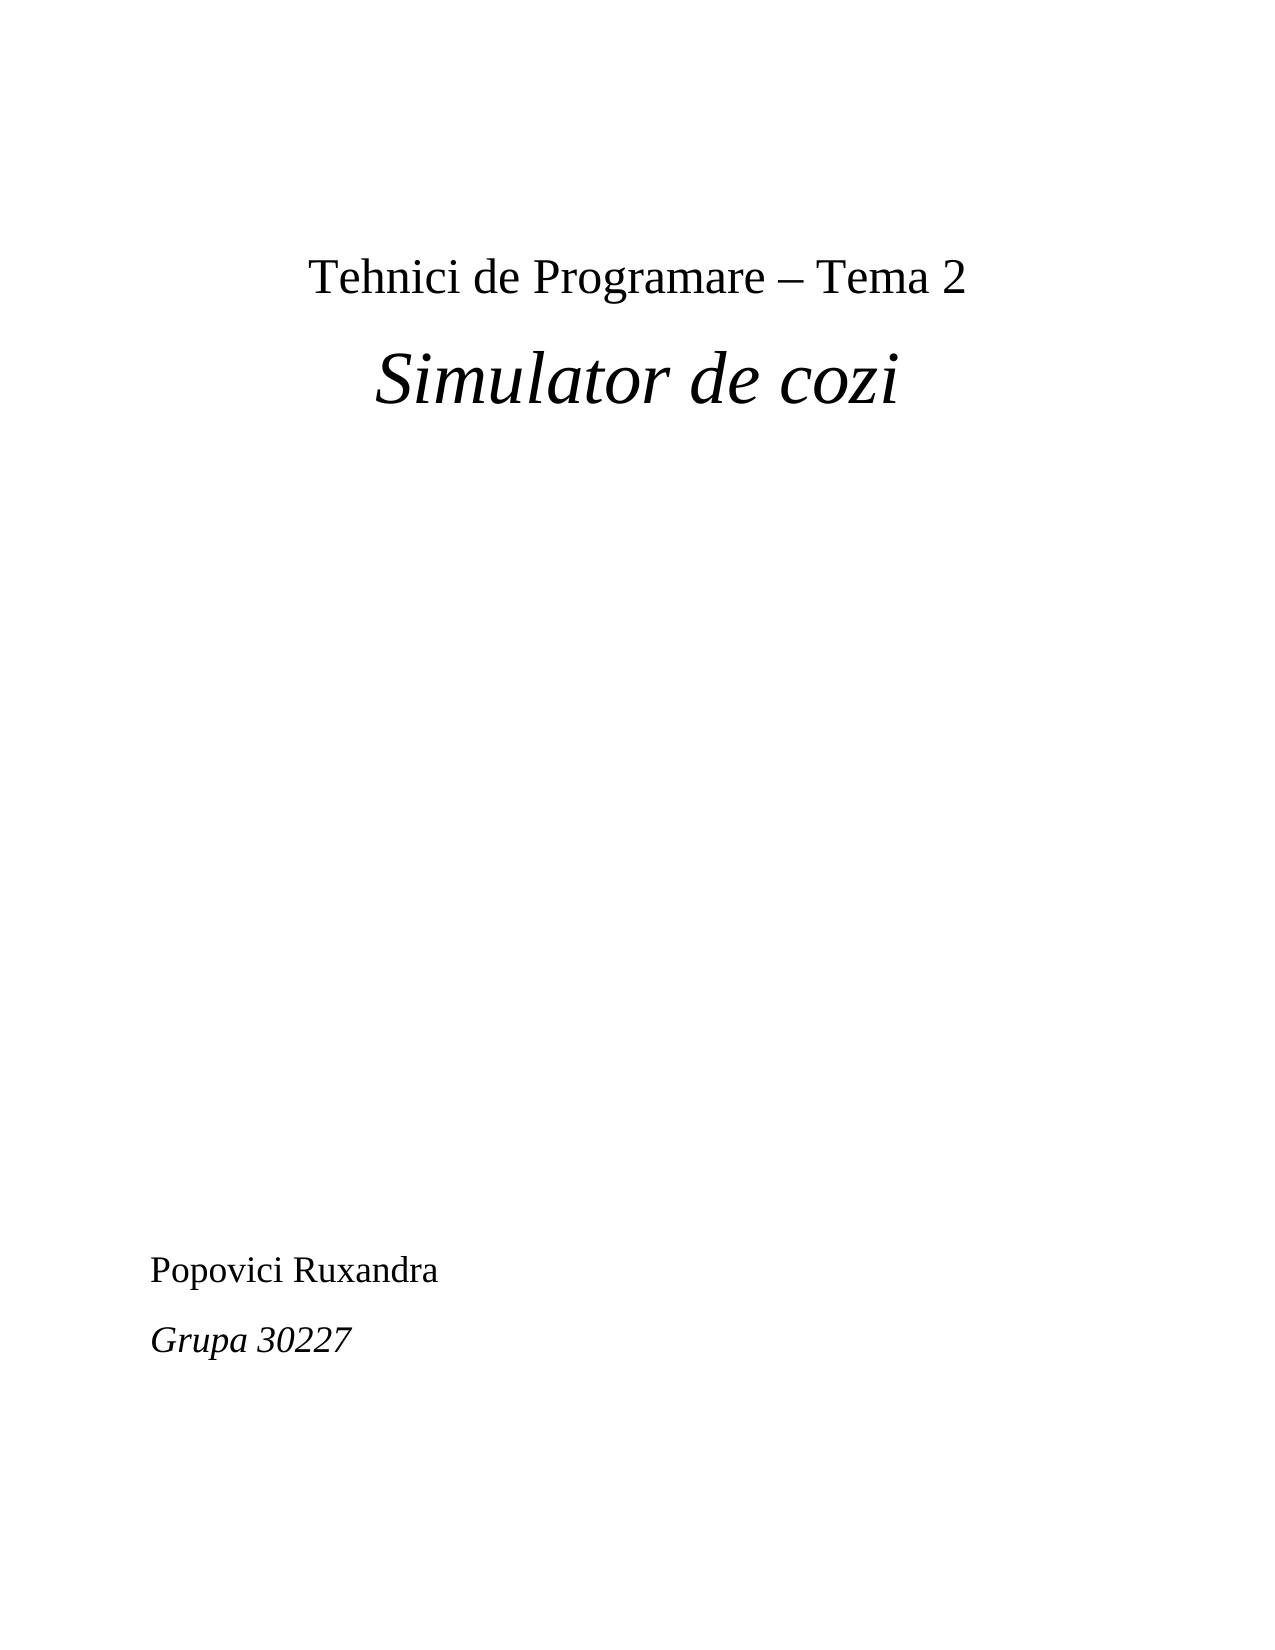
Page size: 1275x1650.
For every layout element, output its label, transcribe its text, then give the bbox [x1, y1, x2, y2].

text Simulator de cozi [150, 334, 1125, 420]
text Popovici Ruxandra [150, 1247, 1125, 1290]
text Tehnici de Programare – Tema 2 [150, 247, 1125, 304]
text Grupa 30227 [150, 1318, 1125, 1361]
